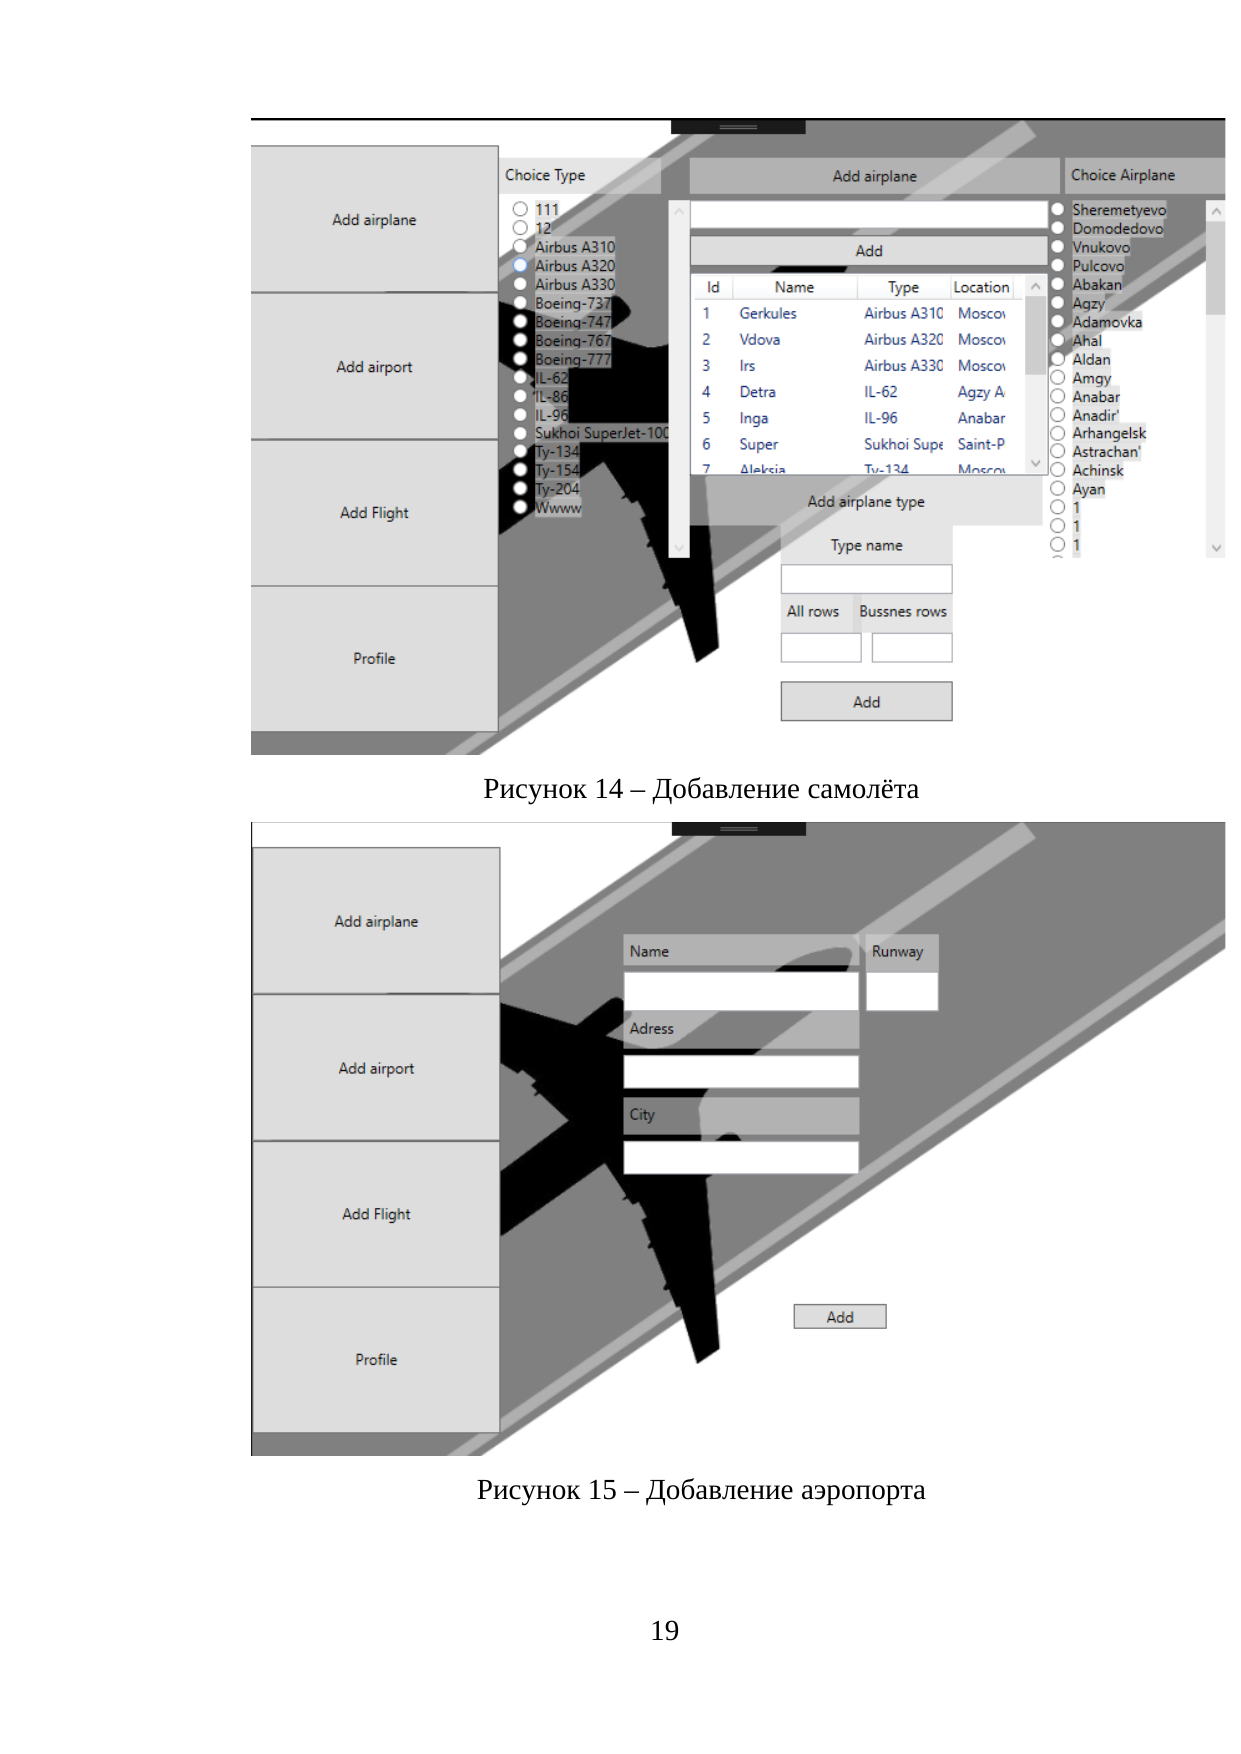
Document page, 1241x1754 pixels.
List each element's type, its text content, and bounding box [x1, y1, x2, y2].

text Рисунок 15 – Добавление аэропорта [177, 1472, 1152, 1505]
picture [251, 822, 1226, 1456]
text Рисунок 14 – Добавление самолёта [177, 772, 1152, 805]
picture [251, 118, 1226, 755]
